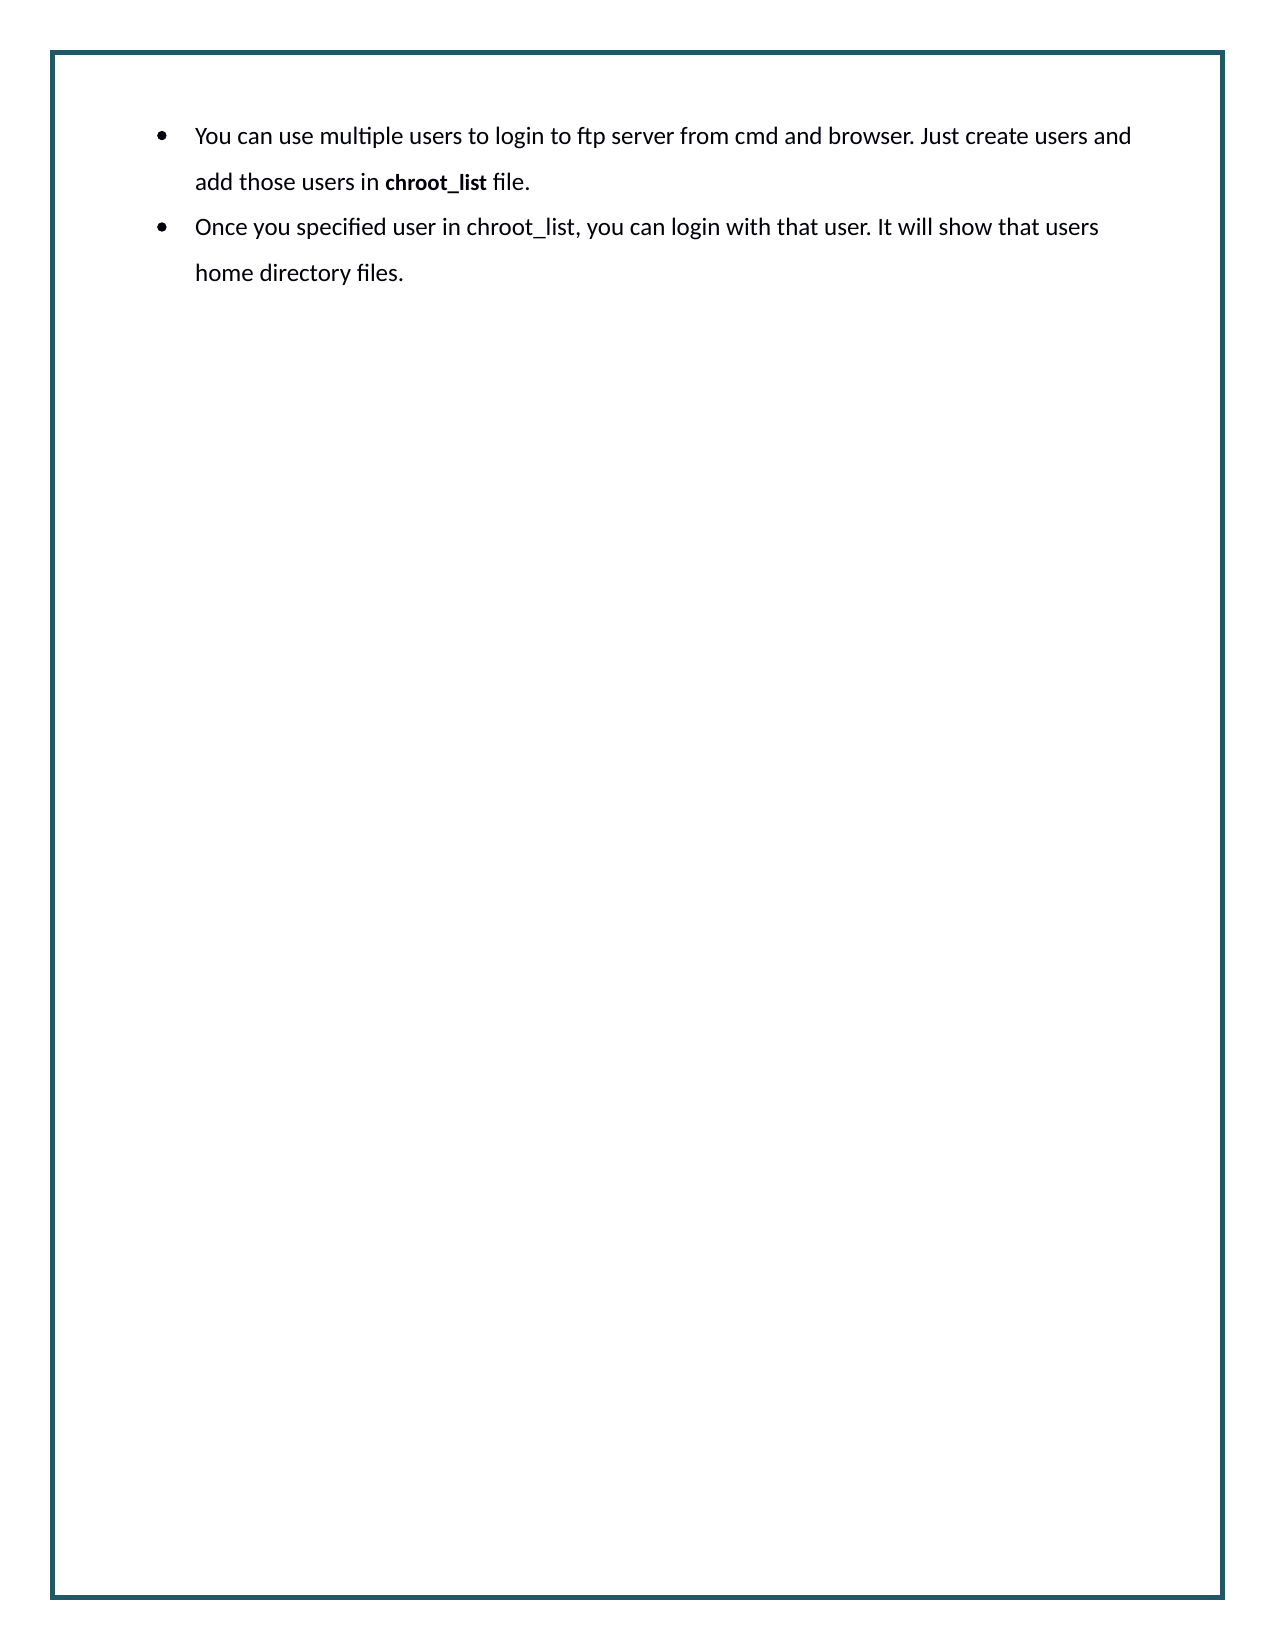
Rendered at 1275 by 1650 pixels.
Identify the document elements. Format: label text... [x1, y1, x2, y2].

list Once you specified user in chroot_list, you can login with that user. It will show that users home directory files. [157, 211, 1155, 288]
list You can use multiple users to login to ftp server from cmd and browser. Just create users and add those users in chroot_list file. [157, 120, 1155, 196]
